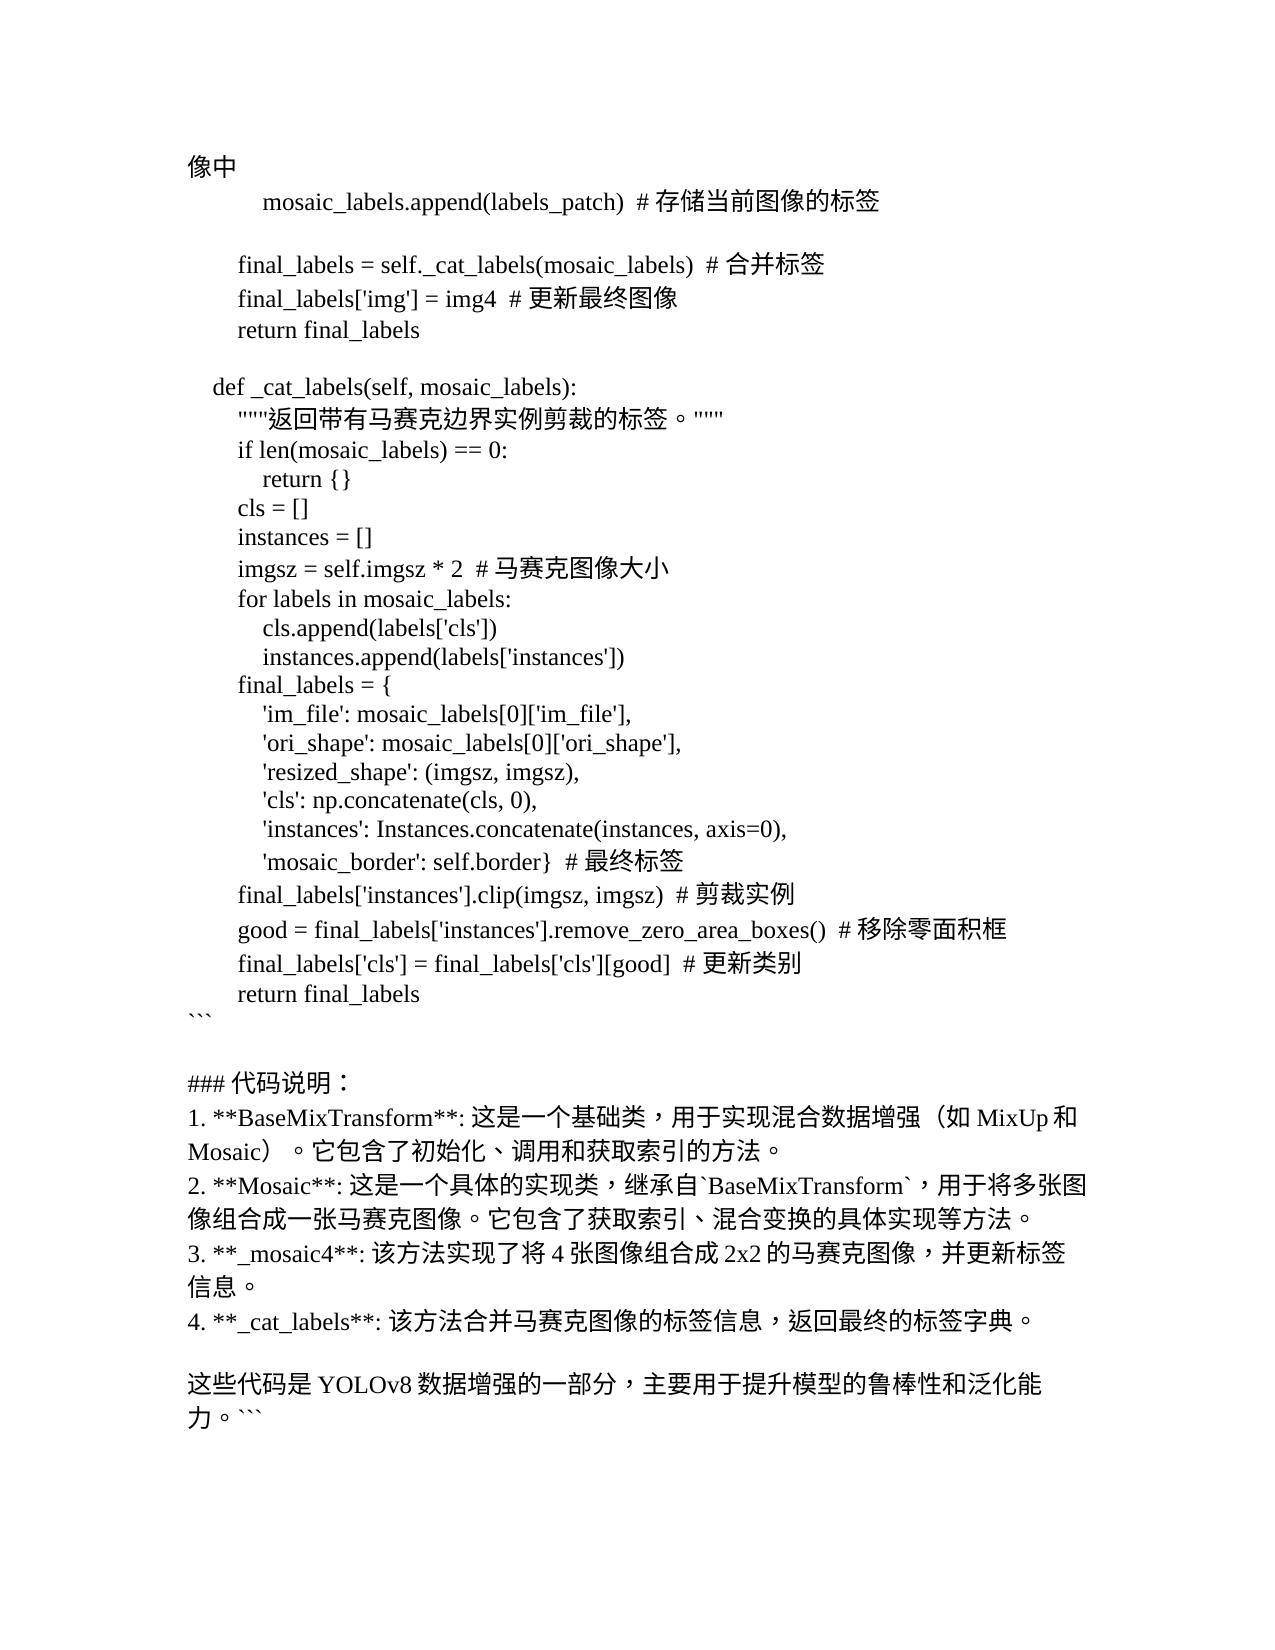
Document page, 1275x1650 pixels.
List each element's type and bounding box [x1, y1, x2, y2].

text [187, 150, 1087, 1435]
